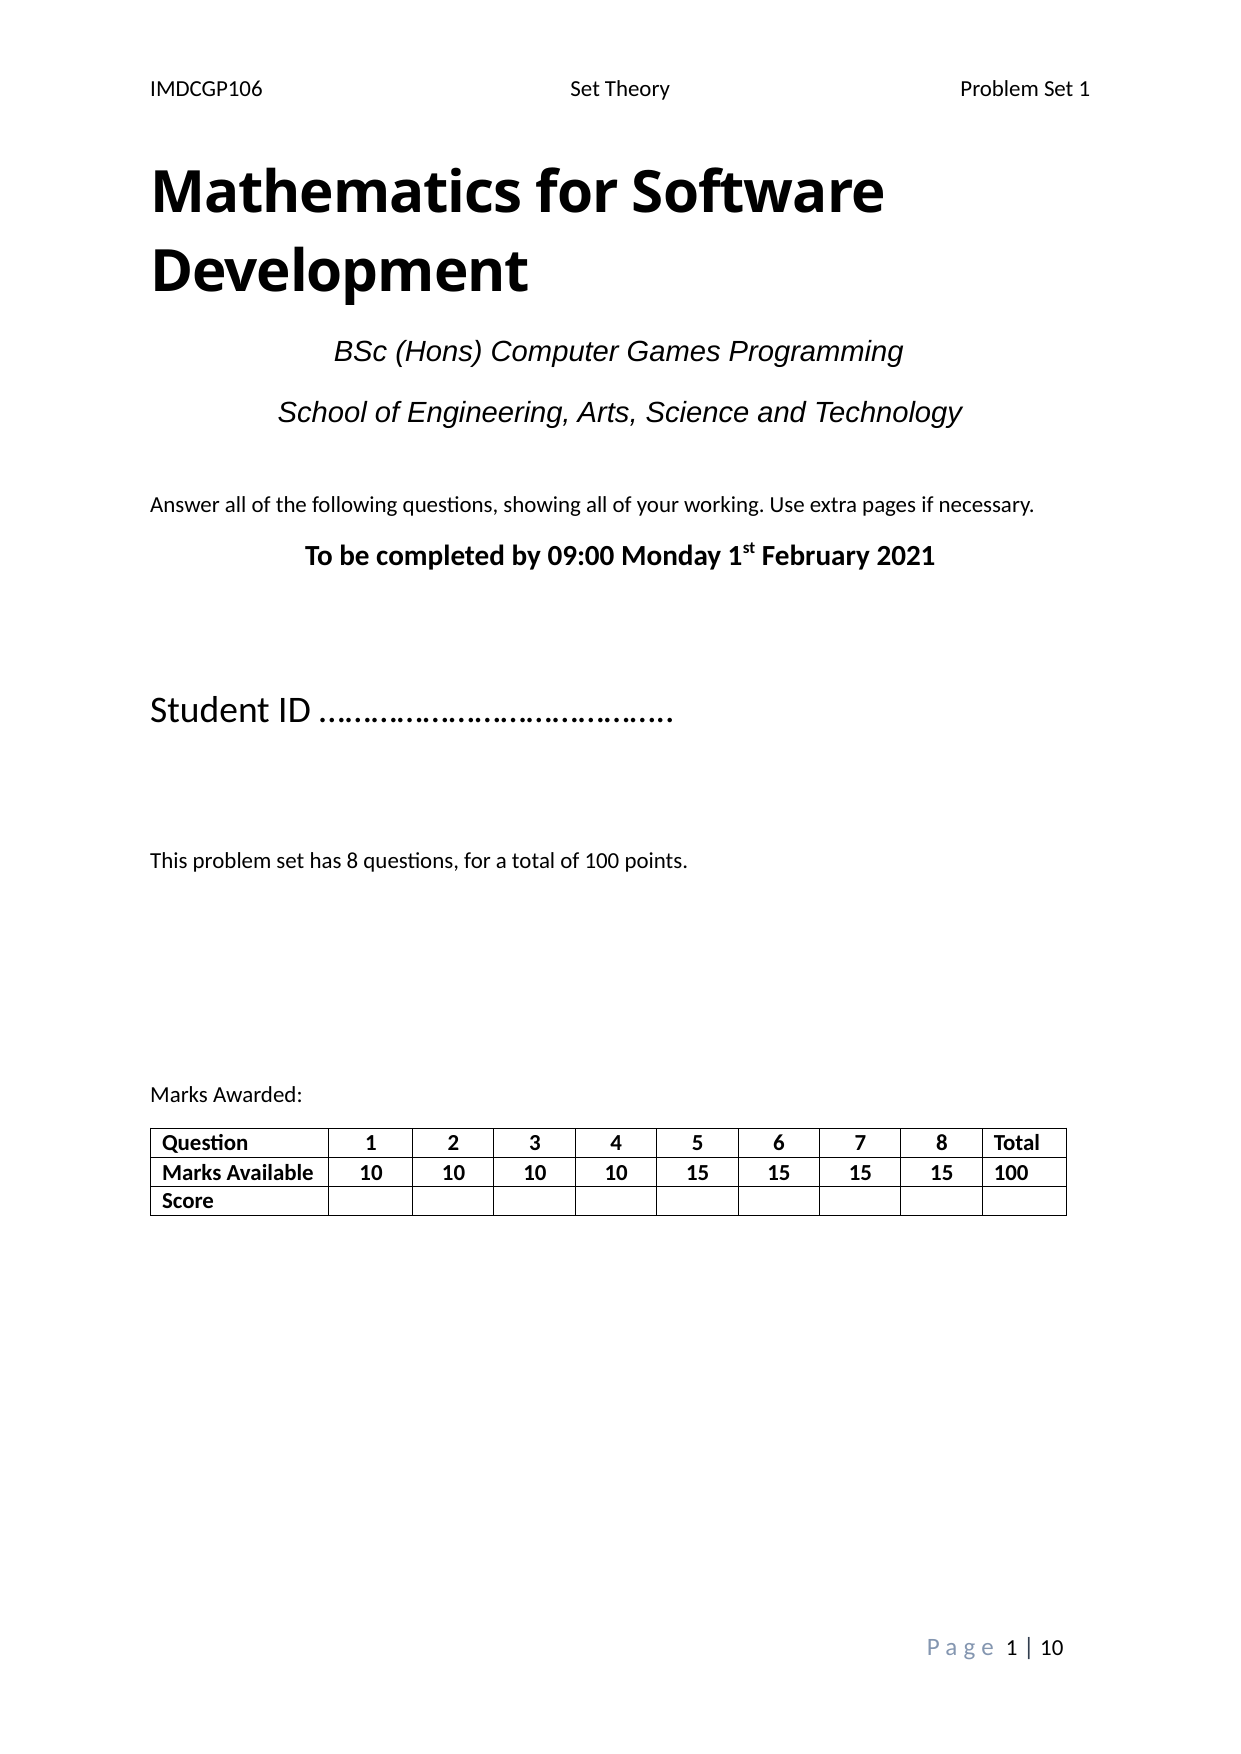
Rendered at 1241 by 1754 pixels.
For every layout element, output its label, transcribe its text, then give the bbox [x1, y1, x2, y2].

table_header 8 [901, 1129, 982, 1157]
table_cell 15 [901, 1158, 982, 1186]
text To be completed by 09:00 Monday 1st February 2021 [150, 537, 1090, 573]
table_cell 100 [983, 1158, 1066, 1186]
table_cell [657, 1187, 738, 1215]
table_cell 10 [329, 1158, 412, 1186]
table_header Total [983, 1129, 1066, 1157]
table_header Question [151, 1129, 328, 1157]
table_cell [329, 1187, 412, 1215]
table_cell [413, 1187, 493, 1215]
table_cell Score [151, 1187, 328, 1215]
table_cell 15 [657, 1158, 738, 1186]
subtitle School of Engineering, Arts, Science and Technology [150, 395, 1090, 429]
table_cell 10 [576, 1158, 656, 1186]
table_cell [576, 1187, 656, 1215]
table_header 1 [329, 1129, 412, 1157]
subtitle BSc (Hons) Computer Games Programming [150, 334, 1090, 367]
table_cell 10 [494, 1158, 575, 1186]
text Student ID ………………………………….. [150, 686, 1090, 732]
text This problem set has 8 questions, for a total of 100 points. [150, 846, 1090, 874]
table_header 5 [657, 1129, 738, 1157]
table_header 7 [820, 1129, 900, 1157]
table_cell [901, 1187, 982, 1215]
table_cell [494, 1187, 575, 1215]
table_cell 15 [820, 1158, 900, 1186]
table_cell [739, 1187, 819, 1215]
table_header 6 [739, 1129, 819, 1157]
text Marks Awarded: [150, 1081, 1090, 1109]
table_cell Marks Available [151, 1158, 328, 1186]
table_cell [983, 1187, 1066, 1215]
text Answer all of the following questions, showing all of your working. Use extra pages if necessary. [150, 491, 1090, 519]
table_cell 15 [739, 1158, 819, 1186]
table_cell [820, 1187, 900, 1215]
table_cell 10 [413, 1158, 493, 1186]
title Mathematics for Software Development [150, 150, 1090, 309]
table_header 4 [576, 1129, 656, 1157]
table_header 2 [413, 1129, 493, 1157]
table_header 3 [494, 1129, 575, 1157]
